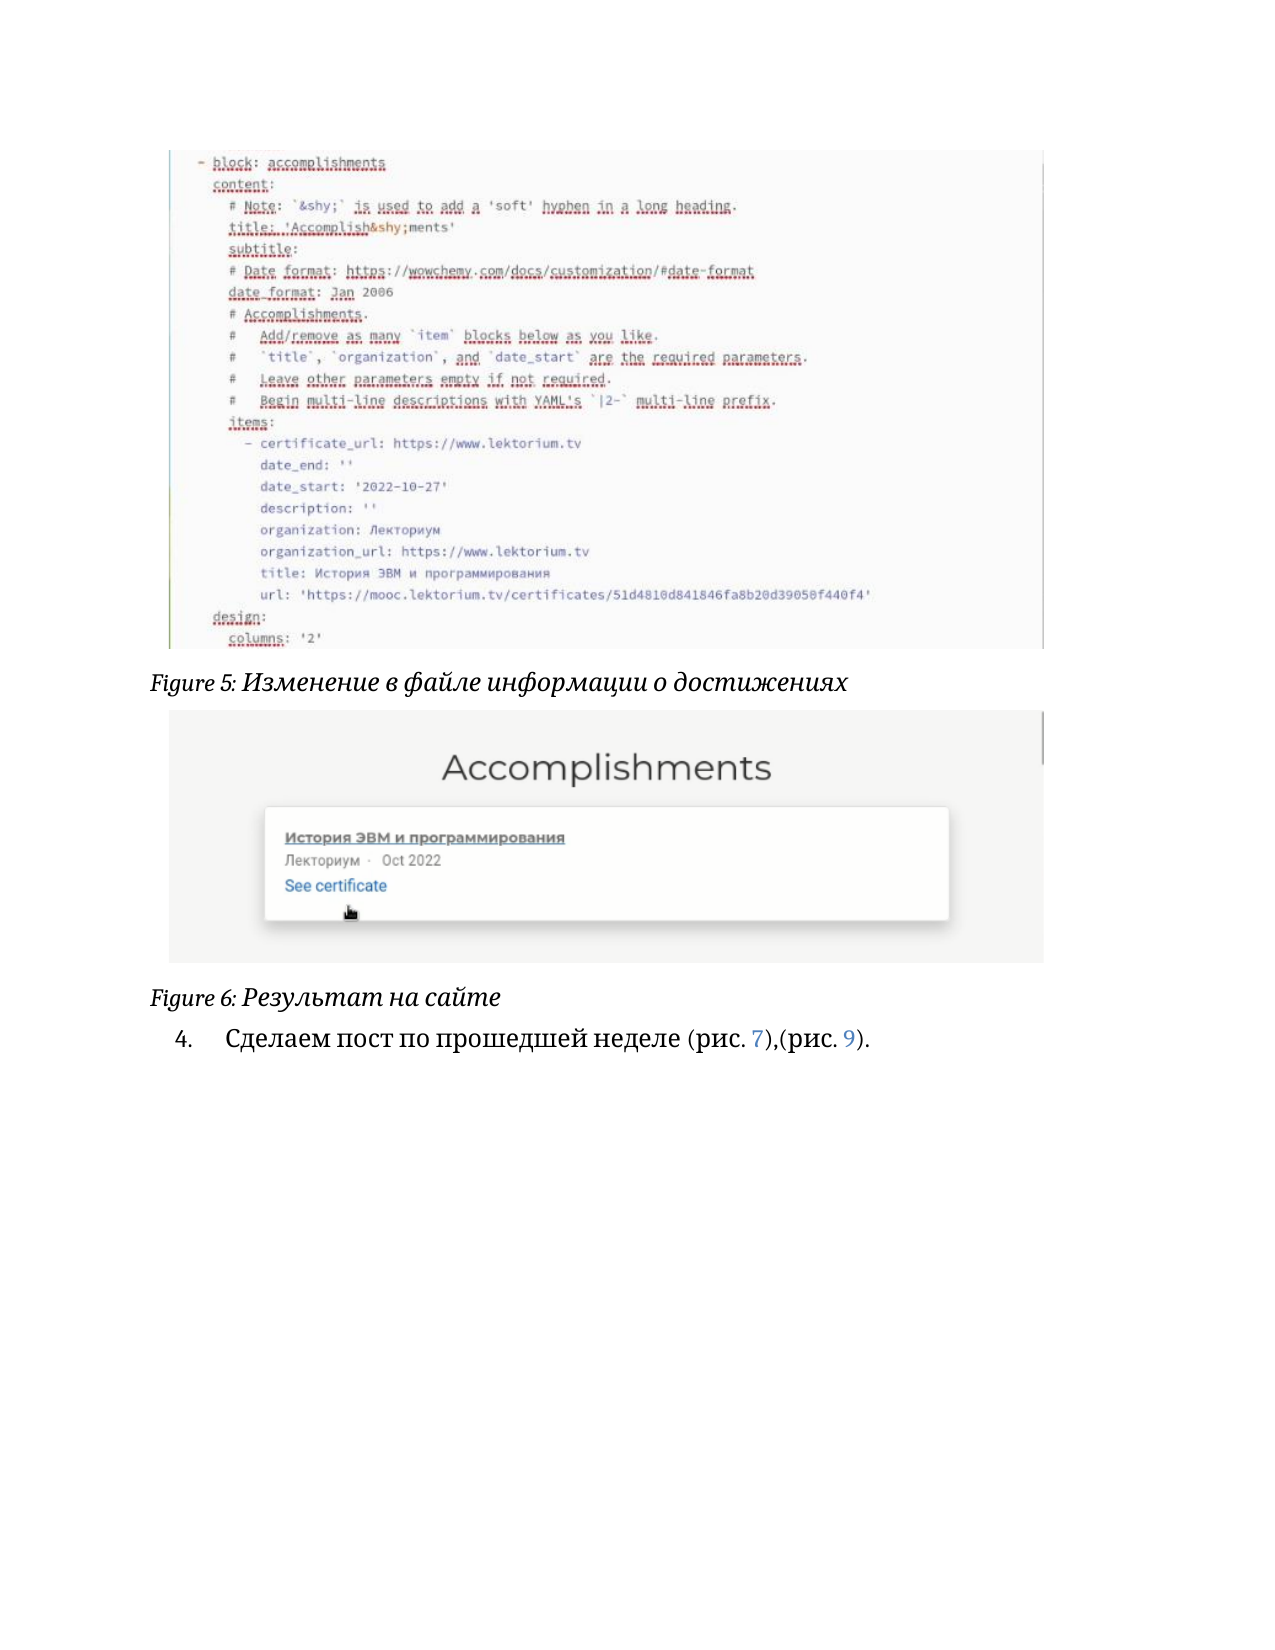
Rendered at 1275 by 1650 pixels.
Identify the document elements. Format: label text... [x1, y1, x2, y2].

text Figure 5: Изменение в файле информации о достижениях [150, 669, 1125, 698]
list Сделаем пост по прошедшей неделе (рис. 7),(рис. 9). [175, 1025, 1125, 1054]
picture [168, 150, 1044, 649]
picture [168, 710, 1044, 963]
text Figure 6: Результат на сайте [150, 984, 1125, 1012]
